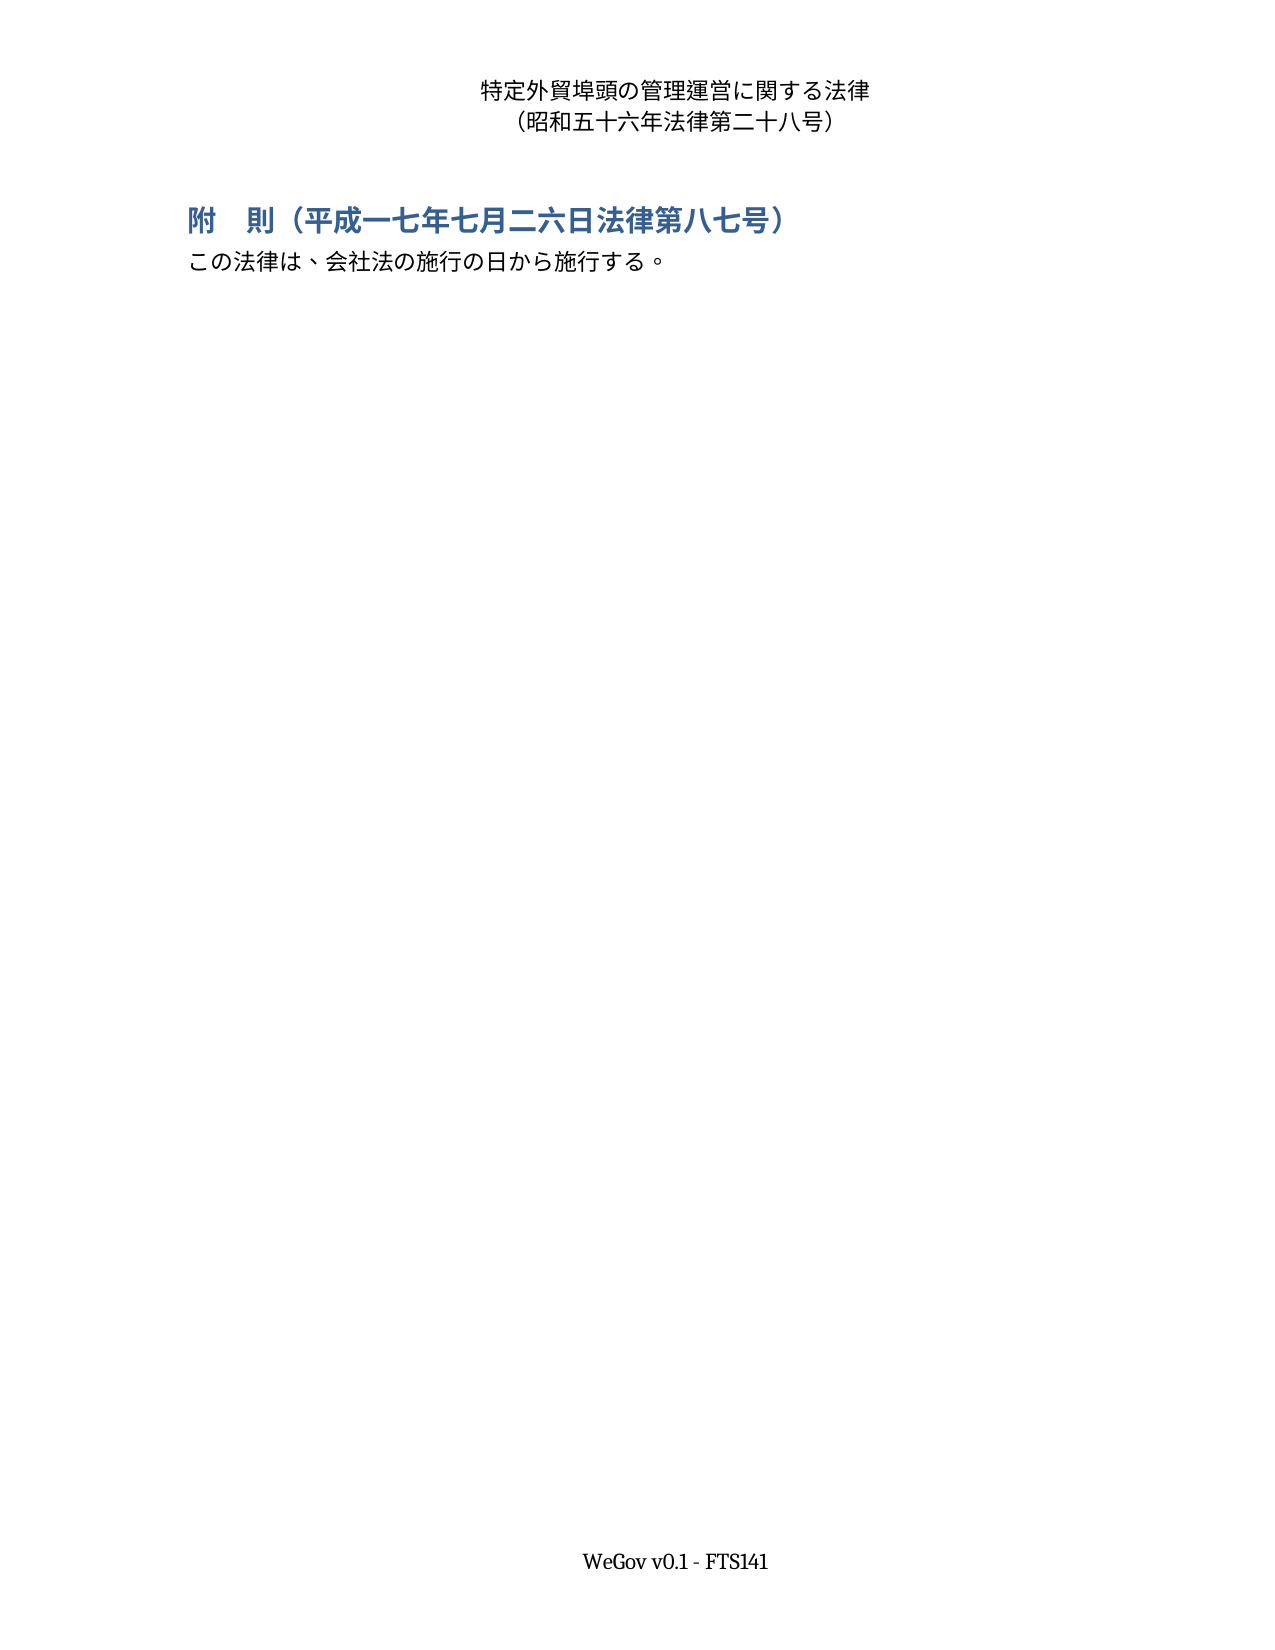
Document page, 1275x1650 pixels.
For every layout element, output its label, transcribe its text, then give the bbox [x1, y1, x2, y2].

subtitle 附 則（平成一七年七月二六日法律第八七号） [187, 200, 1087, 240]
text この法律は、会社法の施行の日から施行する。 [187, 246, 1087, 277]
